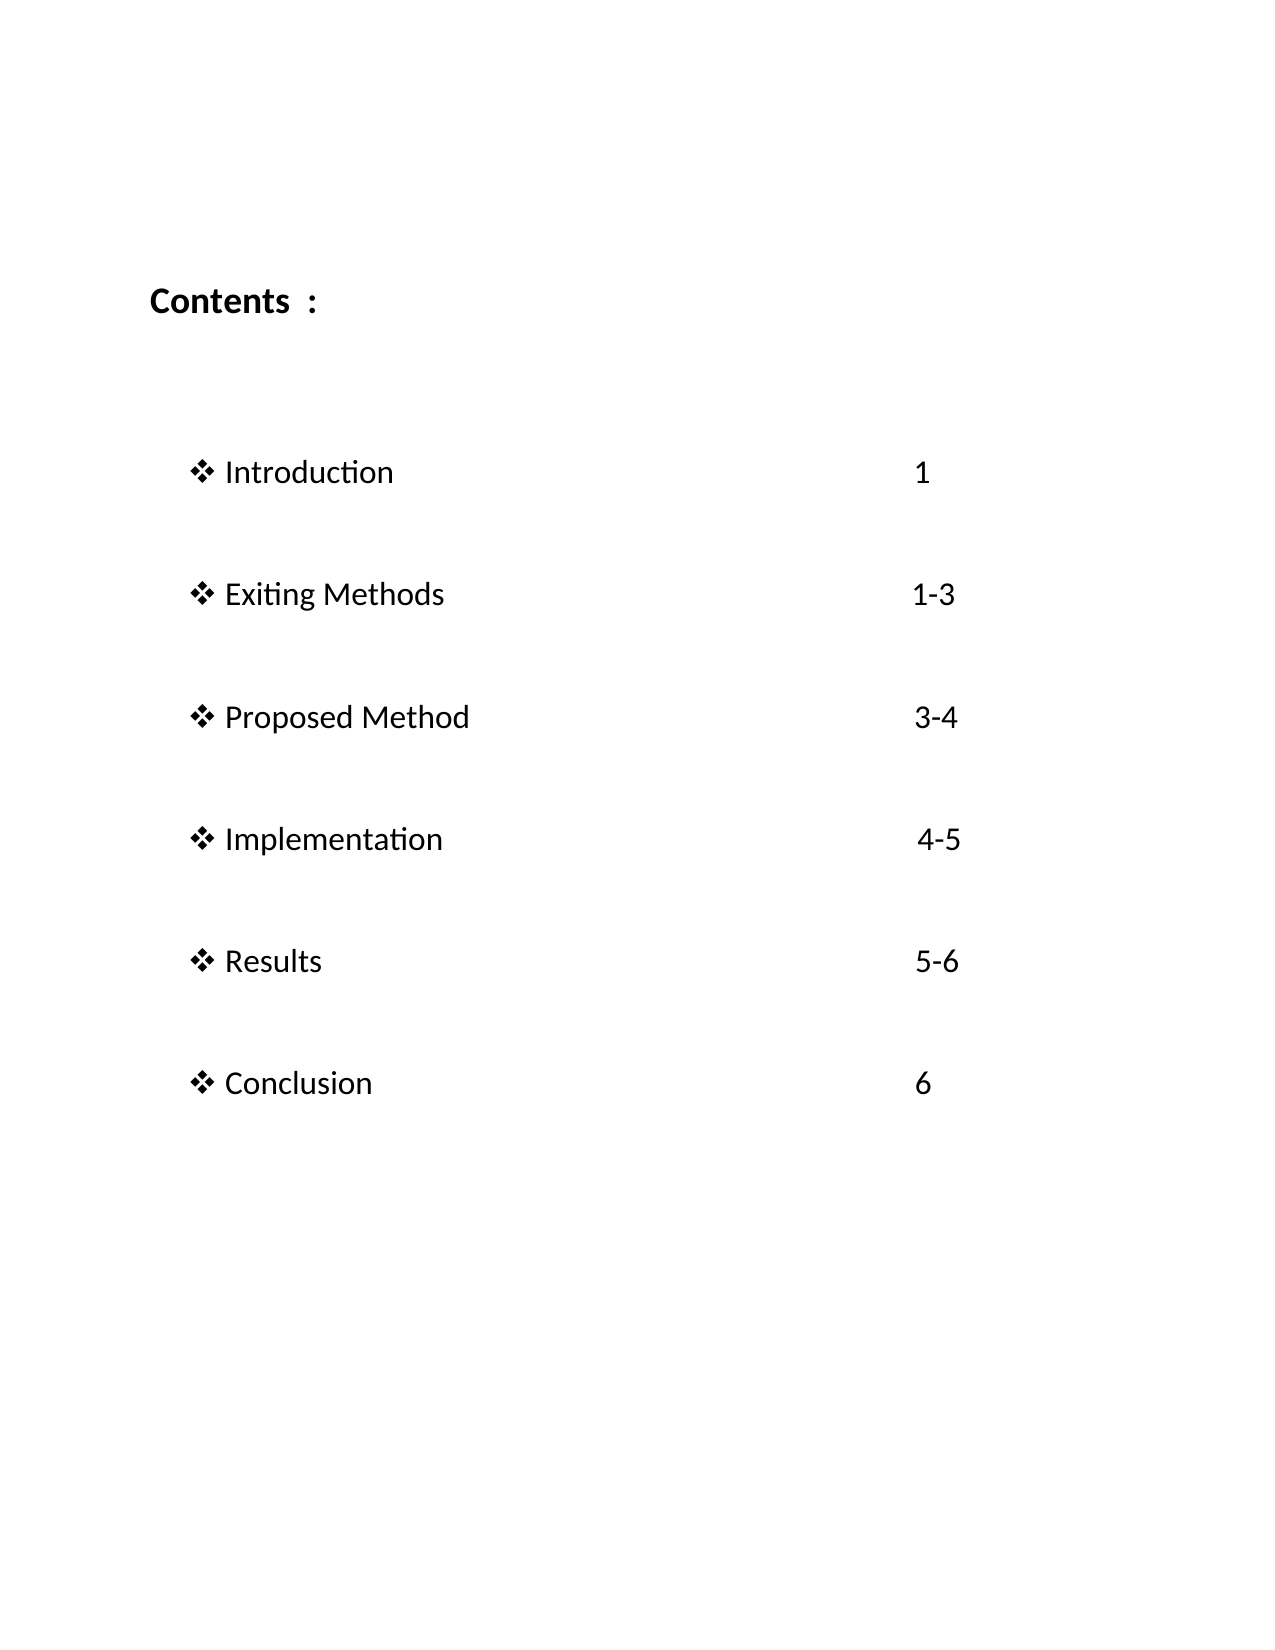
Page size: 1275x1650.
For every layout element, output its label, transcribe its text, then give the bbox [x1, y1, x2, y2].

list Introduction 1 [187, 451, 1184, 492]
list Implementation 4-5 [187, 818, 1184, 858]
list Conclusion 6 [187, 1062, 1184, 1103]
list Exiting Methods 1-3 [187, 573, 1184, 614]
list Proposed Method 3-4 [187, 696, 1184, 736]
text Contents : [150, 277, 1125, 323]
list Results 5-6 [187, 940, 1184, 981]
